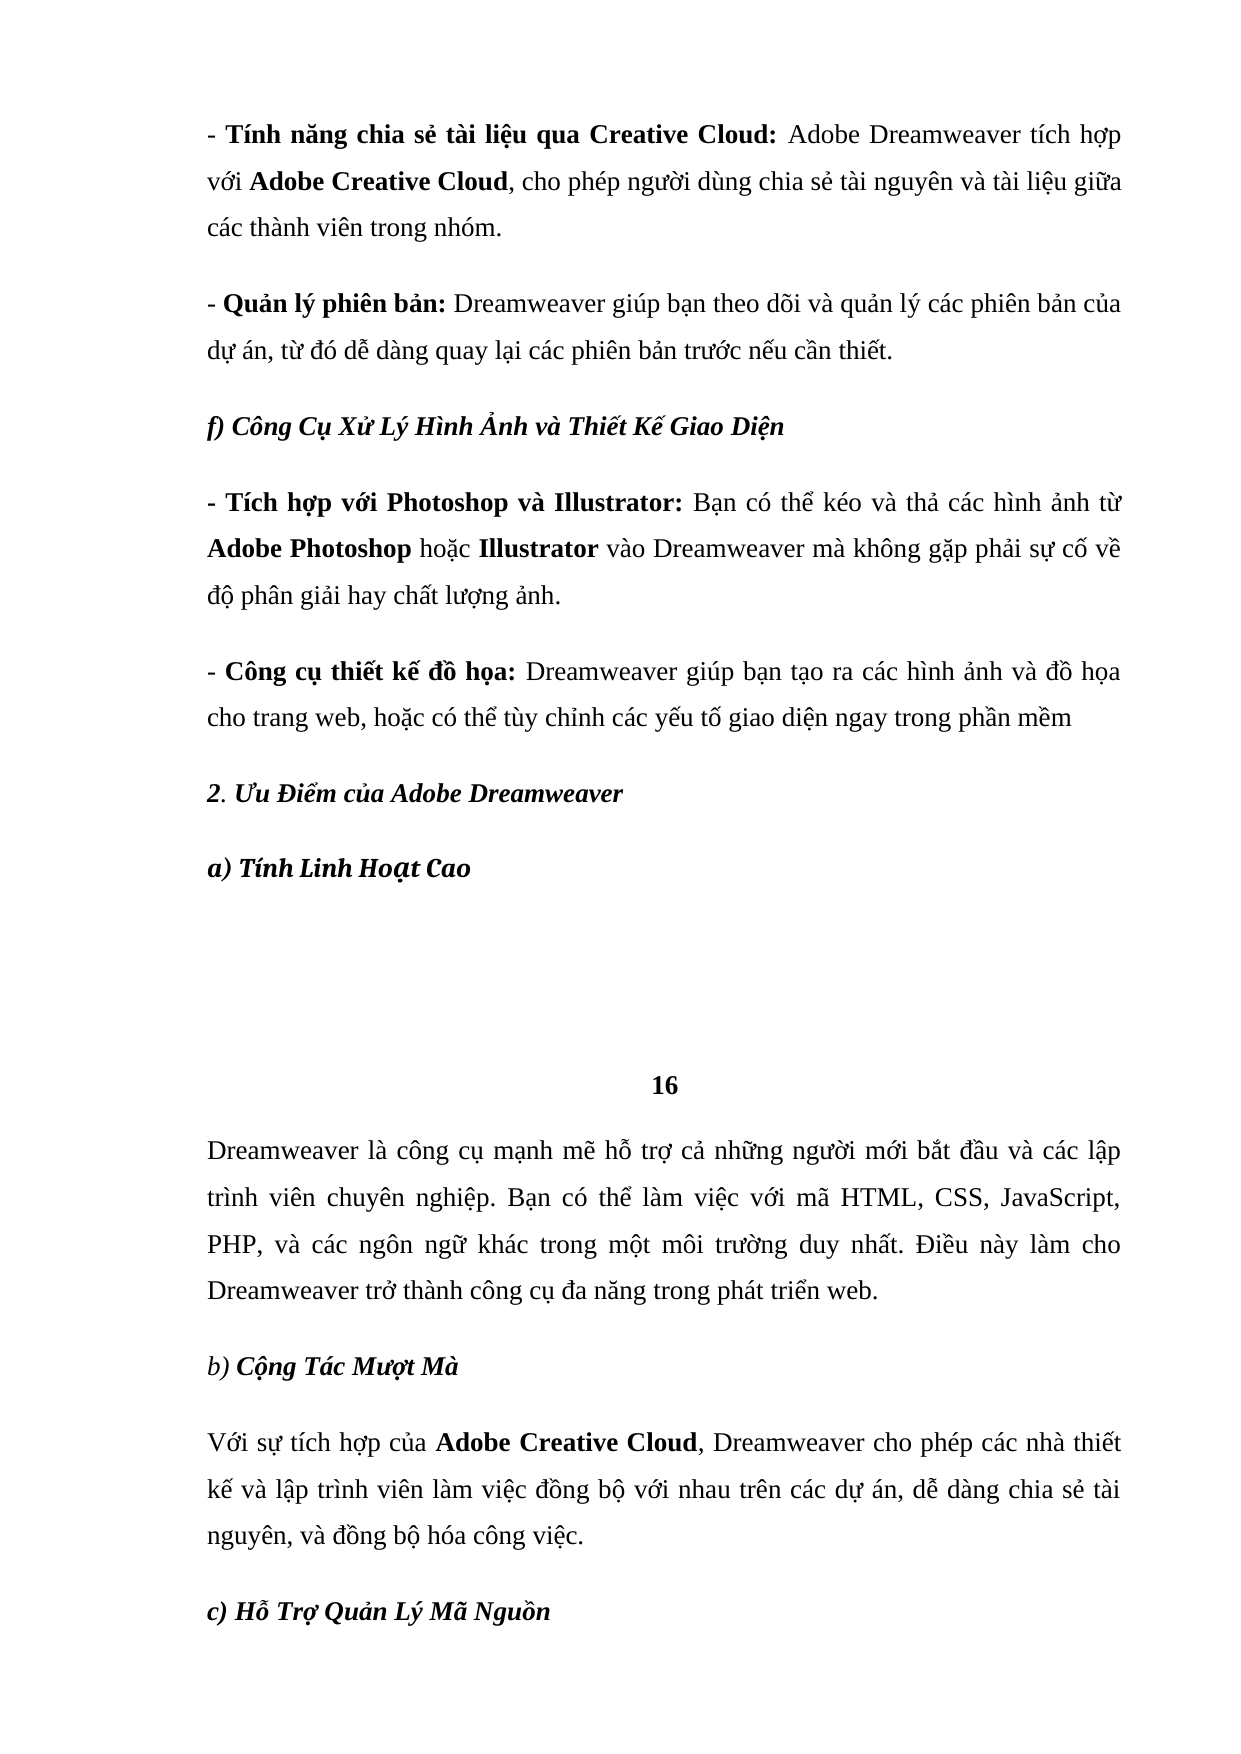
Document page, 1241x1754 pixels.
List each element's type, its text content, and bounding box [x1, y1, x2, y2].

subtitle a) Tính Linh Hoạt Cao [207, 853, 1122, 884]
text - Tích hợp với Photoshop và Illustrator: Bạn có thể kéo và thả các hình ảnh từ Adobe Photoshop hoặc Illustrator vào Dreamweaver mà không gặp phải sự cố về độ phân giải hay chất lượng ảnh. [207, 486, 1122, 610]
text f) Công Cụ Xử Lý Hình Ảnh và Thiết Kế Giao Diện [207, 410, 1122, 441]
text - Công cụ thiết kế đồ họa: Dreamweaver giúp bạn tạo ra các hình ảnh và đồ họa cho trang web, hoặc có thể tùy chỉnh các yếu tố giao diện ngay trong phần mềm [207, 655, 1122, 733]
text c) Hỗ Trợ Quản Lý Mã Nguồn [207, 1595, 1122, 1626]
text Dreamweaver là công cụ mạnh mẽ hỗ trợ cả những người mới bắt đầu và các lập trình viên chuyên nghiệp. Bạn có thể làm việc với mã HTML, CSS, JavaScript, PHP, và các ngôn ngữ khác trong một môi trường duy nhất. Điều này làm cho Dreamweaver trở thành công cụ đa năng trong phát triển web. [207, 1134, 1122, 1306]
text b) Cộng Tác Mượt Mà [207, 1350, 1122, 1381]
text - Tính năng chia sẻ tài liệu qua Creative Cloud: Adobe Dreamweaver tích hợp với Adobe Creative Cloud, cho phép người dùng chia sẻ tài nguyên và tài liệu giữa các thành viên trong nhóm. [207, 118, 1122, 243]
text - Quản lý phiên bản: Dreamweaver giúp bạn theo dõi và quản lý các phiên bản của dự án, từ đó dễ dàng quay lại các phiên bản trước nếu cần thiết. [207, 287, 1122, 365]
text 2. Ưu Điểm của Adobe Dreamweaver [207, 777, 1122, 808]
text Với sự tích hợp của Adobe Creative Cloud, Dreamweaver cho phép các nhà thiết kế và lập trình viên làm việc đồng bộ với nhau trên các dự án, dễ dàng chia sẻ tài nguyên, và đồng bộ hóa công việc. [207, 1426, 1122, 1551]
text 16 [207, 1069, 1122, 1101]
